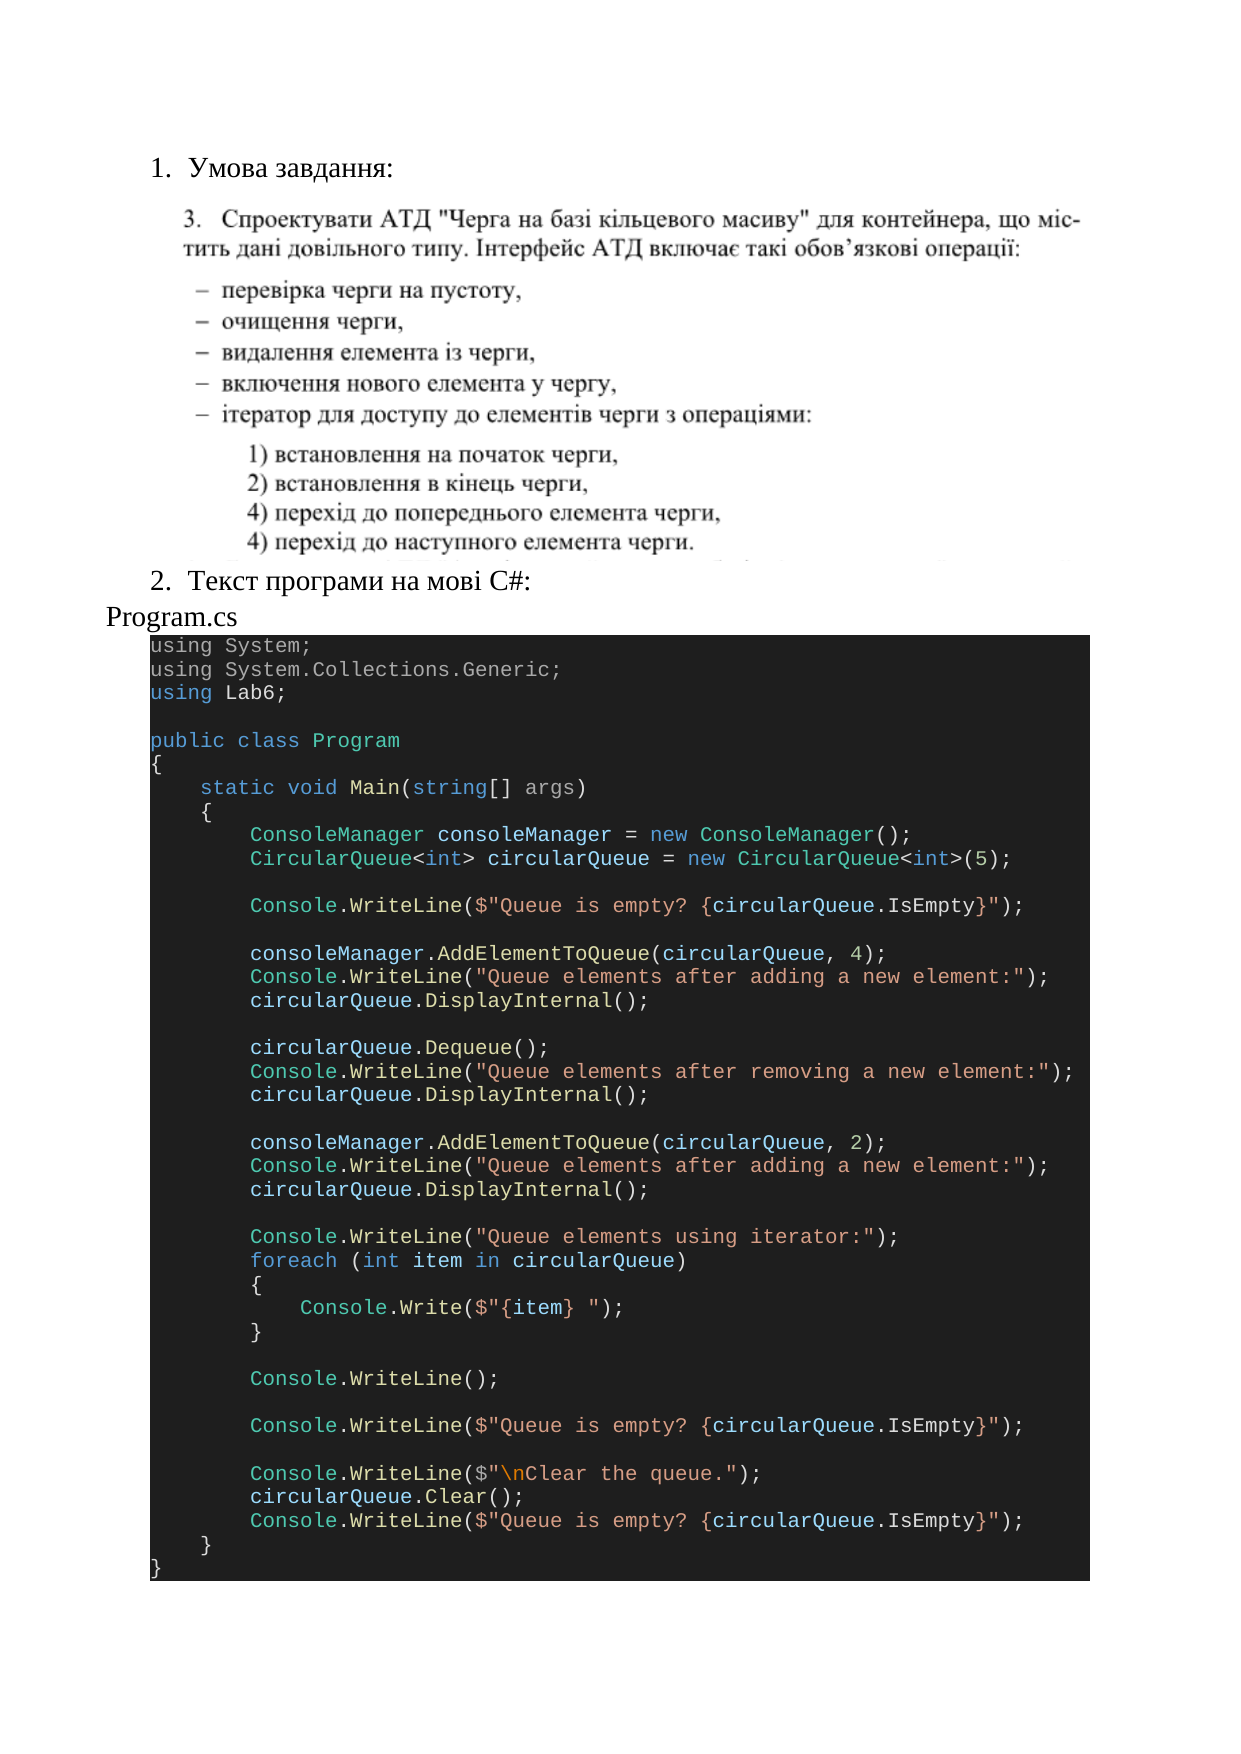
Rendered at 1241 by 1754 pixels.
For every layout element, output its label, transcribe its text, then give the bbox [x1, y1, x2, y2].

picture [150, 186, 1091, 561]
list Умова завдання: [150, 150, 1090, 183]
list Текст програми на мові C#: [150, 563, 1090, 596]
list Program.cs [106, 599, 1090, 632]
text using System; using System.Collections.Generic; using Lab6; public class Program { static void Main(string[] args) { ConsoleManager consoleManager = new ConsoleManager(); CircularQueue<int> circularQueue = new CircularQueue<int>(5); Console.WriteLine($"Queue is empty? {circularQueue.IsEmpty}"); consoleManager.AddElementToQueue(circularQueue, 4); Console.WriteLine("Queue elements after adding a new element:"); circularQueue.DisplayInternal(); circularQueue.Dequeue(); Console.WriteLine("Queue elements after removing a new element:"); circularQueue.DisplayInternal(); consoleManager.AddElementToQueue(circularQueue, 2); Console.WriteLine("Queue elements after adding a new element:"); circularQueue.DisplayInternal(); Console.WriteLine("Queue elements using iterator:"); foreach (int item in circularQueue) { Console.Write($"{item} "); } Console.WriteLine(); Console.WriteLine($"Queue is empty? {circularQueue.IsEmpty}"); Console.WriteLine($"\nClear the queue."); circularQueue.Clear(); Console.WriteLine($"Queue is empty? {circularQueue.IsEmpty}"); } } [150, 635, 1090, 1581]
